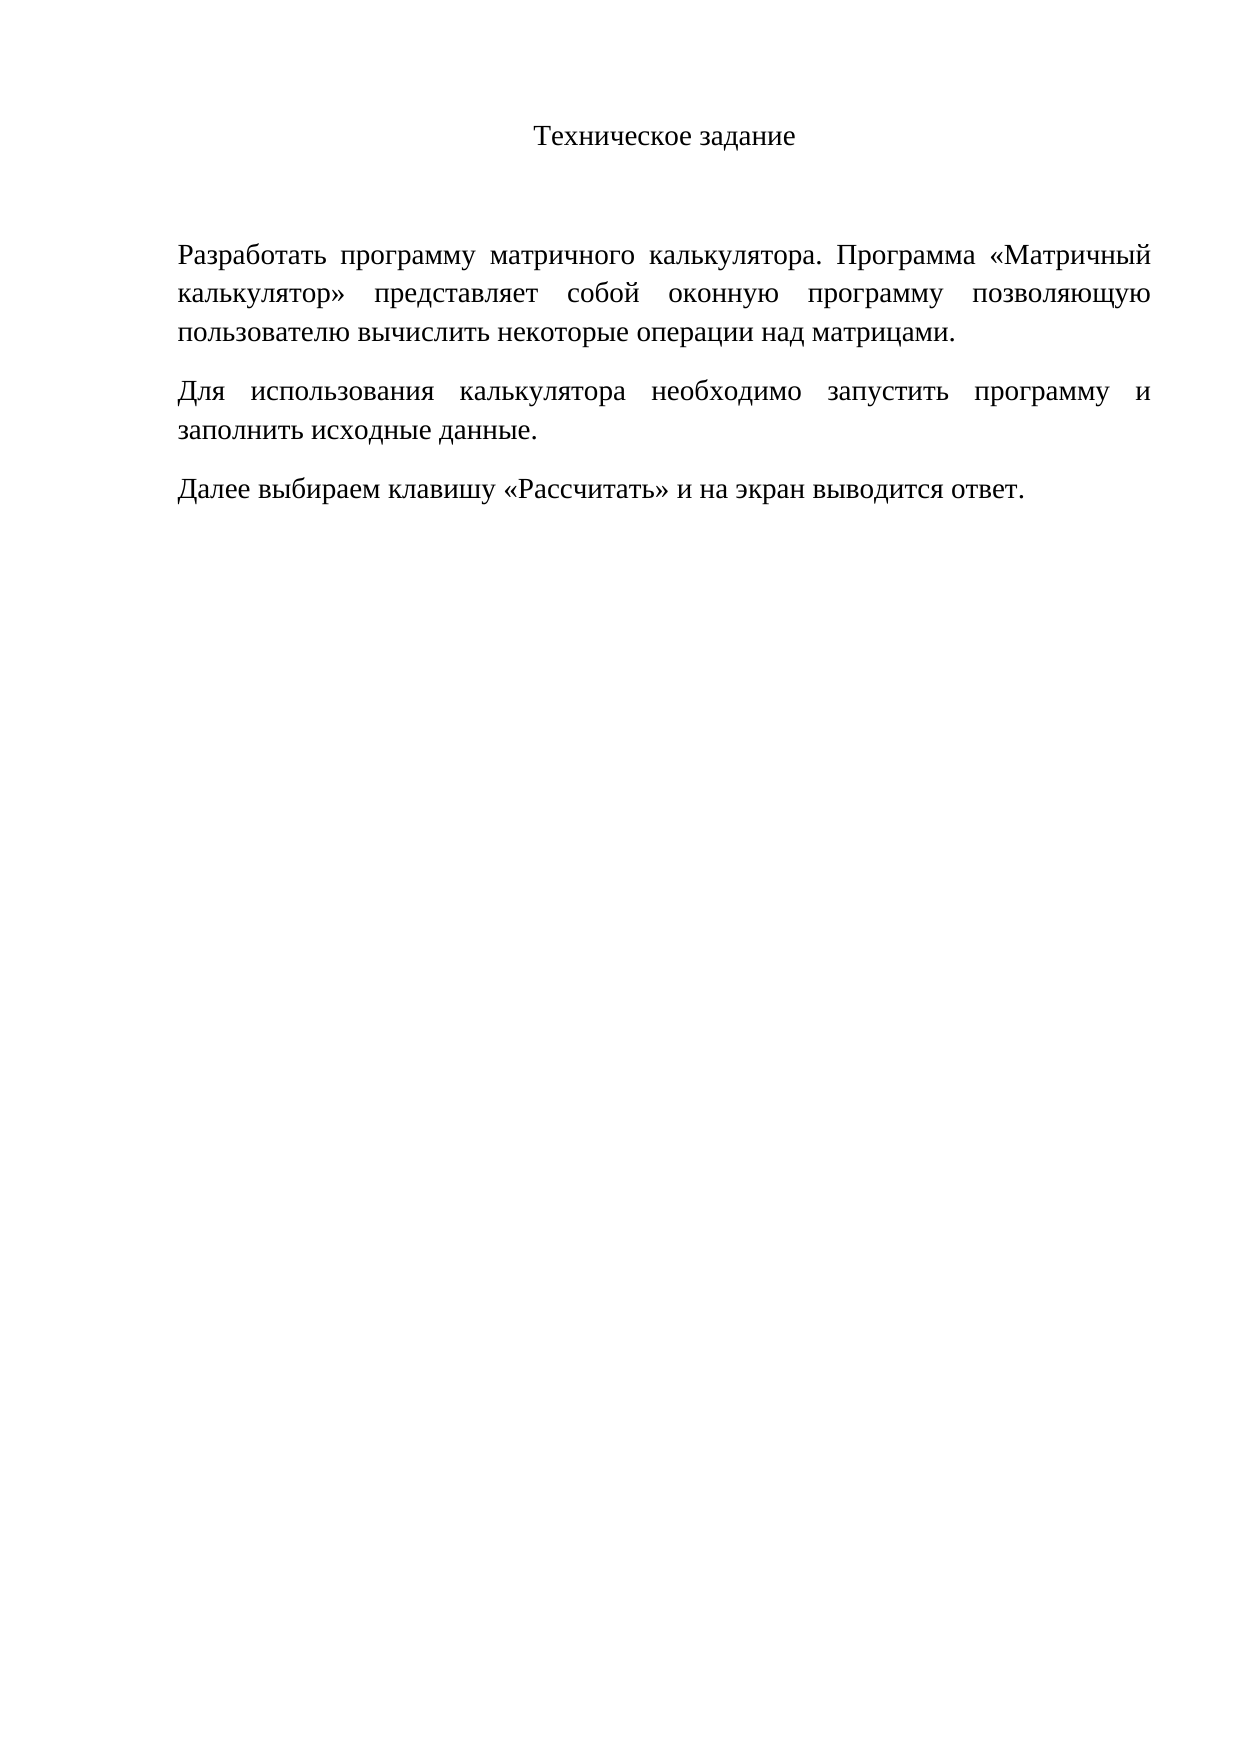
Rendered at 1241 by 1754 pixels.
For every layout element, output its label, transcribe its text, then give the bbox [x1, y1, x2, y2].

text Далее выбираем клавишу «Рассчитать» и на экран выводится ответ. [177, 471, 1152, 505]
text Для использования калькулятора необходимо запустить программу и заполнить исходные данные. [177, 373, 1152, 445]
text Разработать программу матричного калькулятора. Программа «Матричный калькулятор» представляет собой оконную программу позволяющую пользователю вычислить некоторые операции над матрицами. [177, 237, 1152, 347]
text Техническое задание [177, 118, 1152, 152]
